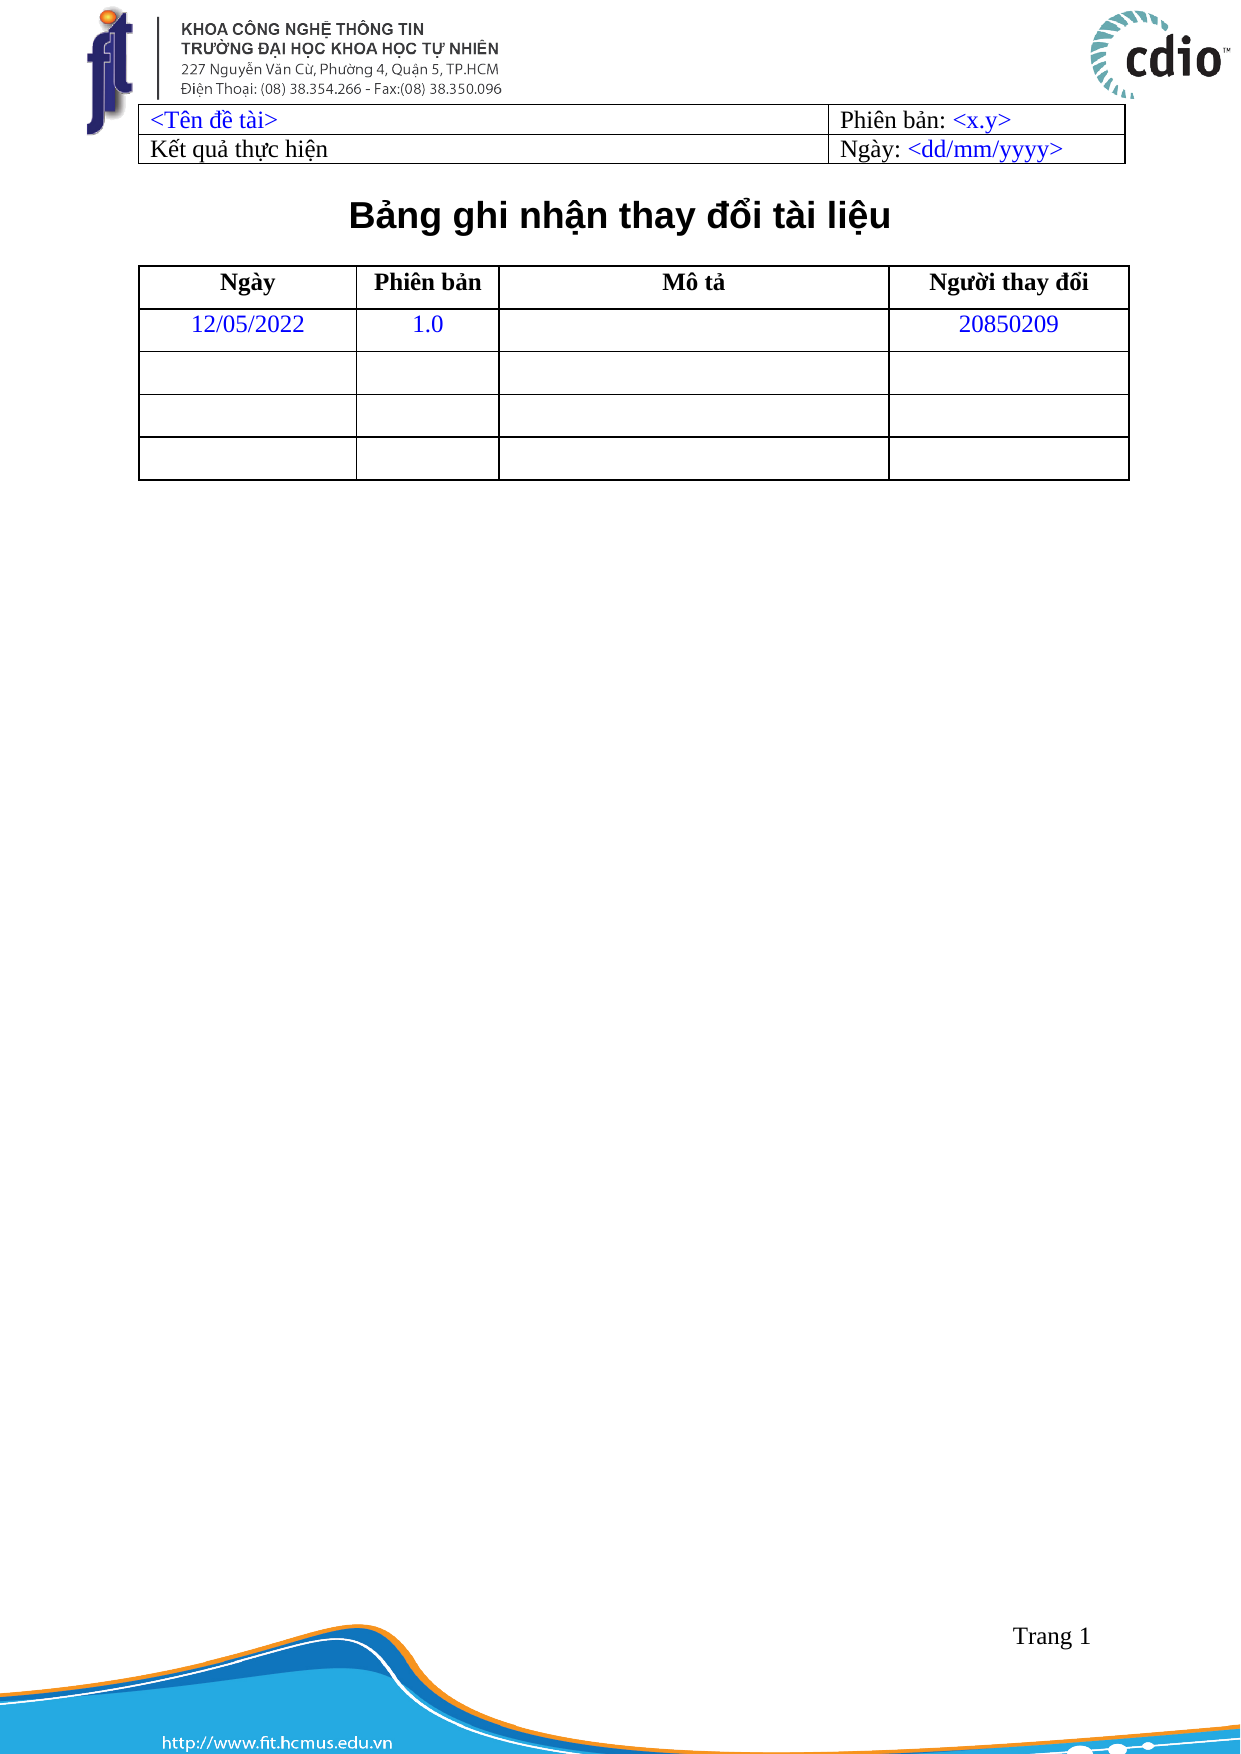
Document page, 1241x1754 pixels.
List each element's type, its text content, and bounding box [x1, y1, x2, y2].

table_cell [890, 438, 1128, 479]
table_cell [500, 395, 888, 436]
table_cell 20850209 [890, 310, 1128, 351]
table_cell [500, 438, 888, 479]
table_header Phiên bản [357, 267, 498, 308]
table_cell 12/05/2022 [140, 310, 356, 351]
table_cell [890, 352, 1128, 393]
picture [829, 105, 1124, 134]
table_cell [357, 352, 498, 393]
table_cell [500, 352, 888, 393]
picture [0, 1621, 1241, 1754]
table_cell [500, 310, 888, 351]
table_cell [357, 395, 498, 436]
picture [139, 105, 828, 134]
picture [829, 135, 1124, 159]
table_header Mô tả [500, 267, 888, 308]
text Bảng ghi nhận thay đổi tài liệu [150, 193, 1090, 236]
table_cell 1.0 [357, 310, 498, 351]
table_header Người thay đổi [890, 267, 1128, 308]
table_cell [140, 438, 356, 479]
picture [63, 0, 1241, 159]
picture [139, 135, 828, 159]
table_header Ngày [140, 267, 356, 308]
table_cell [357, 438, 498, 479]
table_cell [140, 395, 356, 436]
table_cell [890, 395, 1128, 436]
table_cell [140, 352, 356, 393]
